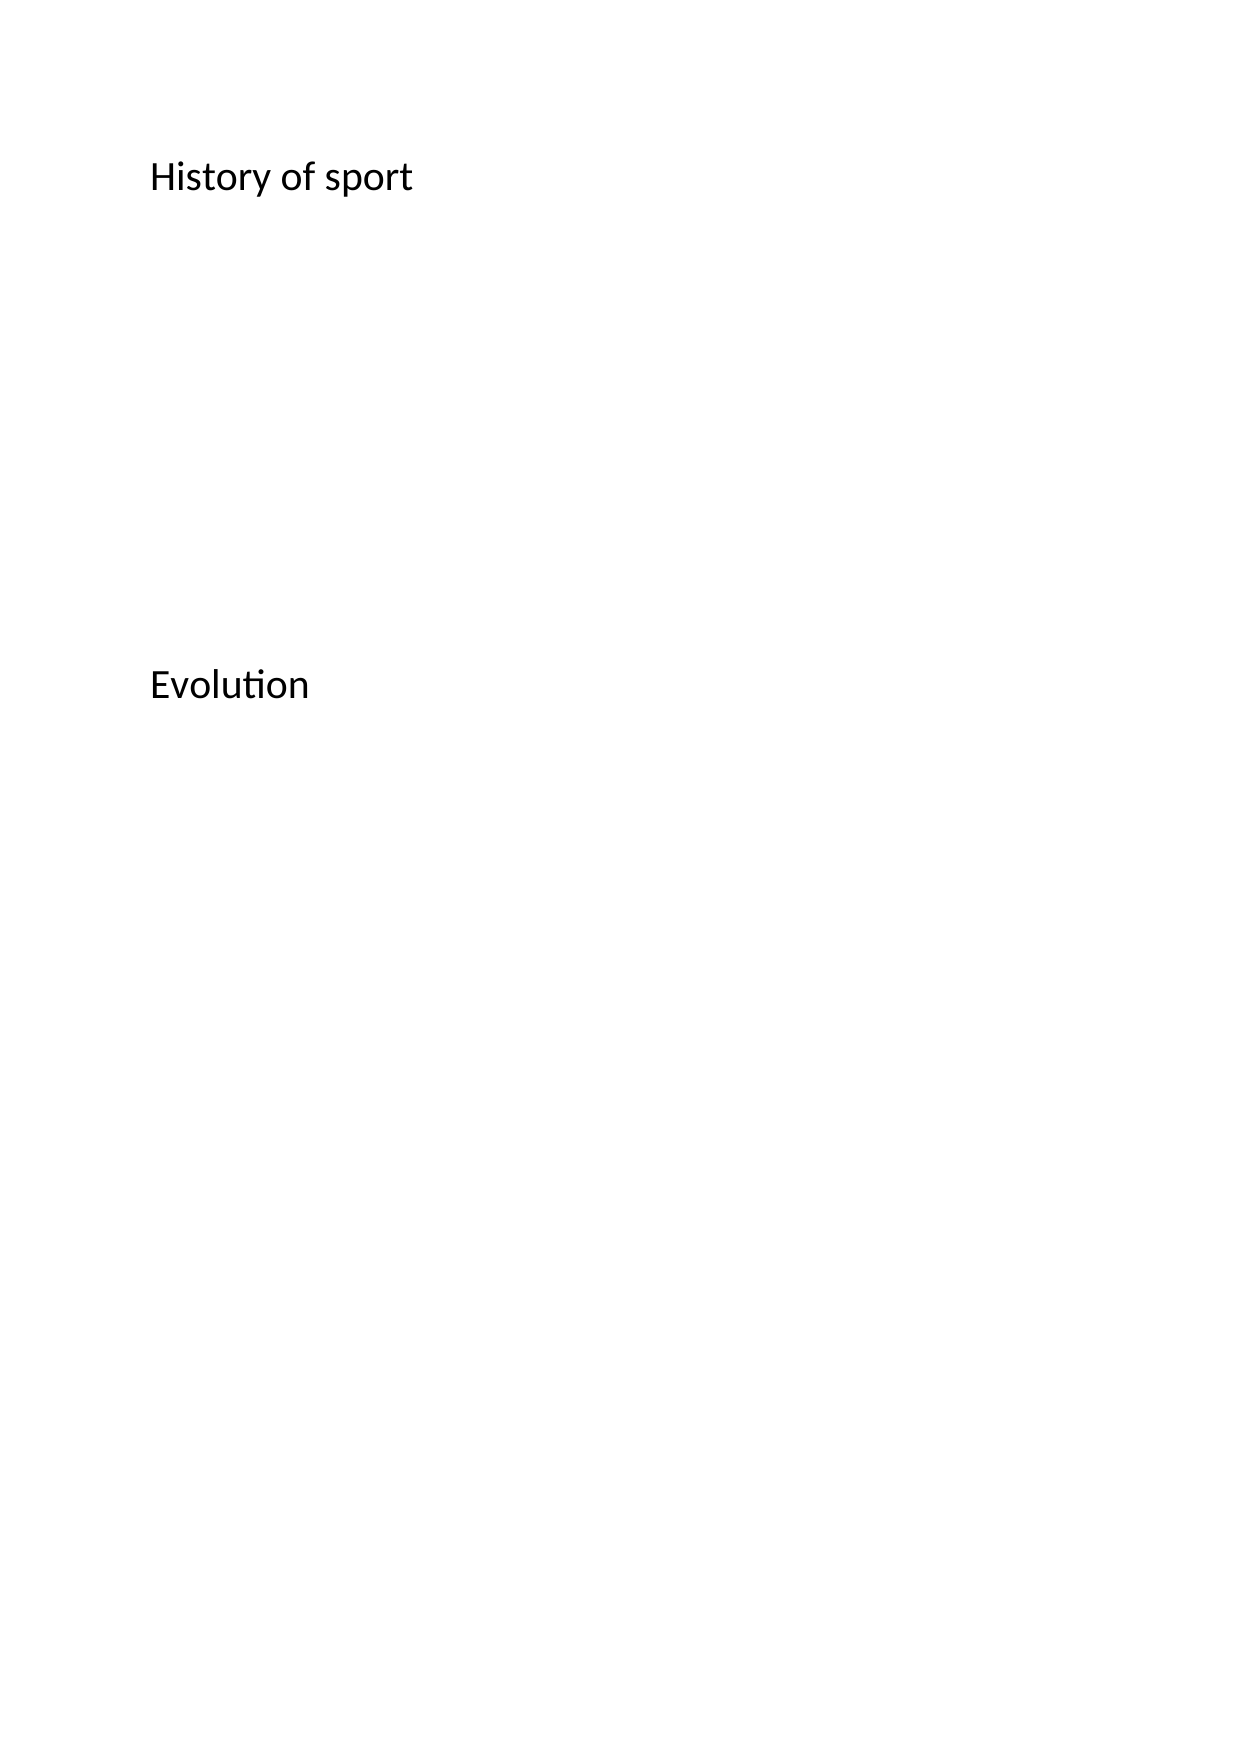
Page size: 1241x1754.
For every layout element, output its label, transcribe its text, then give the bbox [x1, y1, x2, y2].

text Evolution [150, 658, 1090, 709]
text History of sport [150, 150, 1090, 201]
